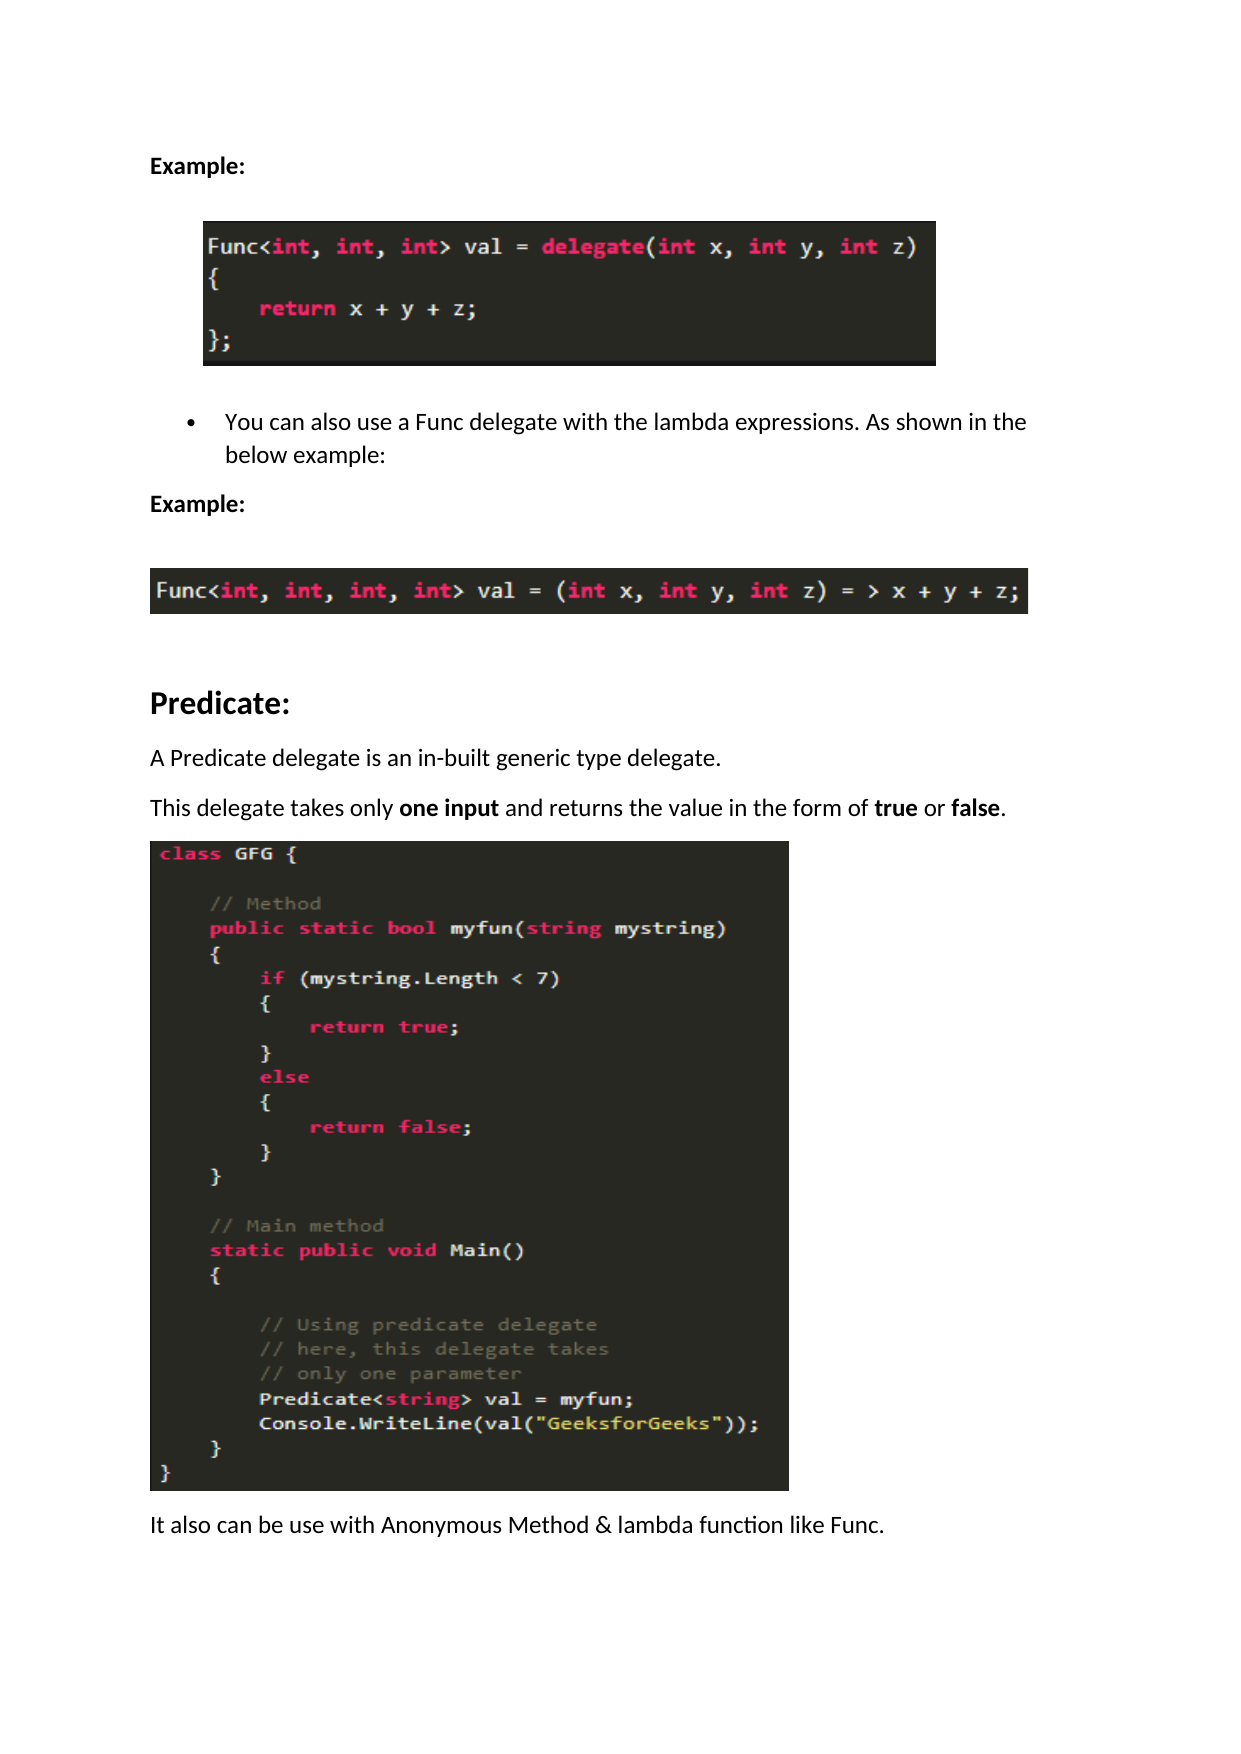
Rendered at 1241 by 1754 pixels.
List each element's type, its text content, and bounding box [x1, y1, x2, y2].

text A Predicate delegate is an in-built generic type delegate. [150, 742, 1090, 773]
text It also can be use with Anonymous Method & lambda function like Func. [150, 1509, 1090, 1539]
text Example: [150, 150, 1090, 181]
text Predicate: [150, 682, 1090, 723]
picture [150, 841, 789, 1491]
picture [150, 568, 1029, 614]
text This delegate takes only one input and returns the value in the form of true or false. [150, 792, 1090, 823]
text Example: [150, 488, 1090, 519]
picture [203, 221, 936, 366]
list You can also use a Func delegate with the lambda expressions. As shown in the below example: [187, 406, 1090, 469]
table_header [188, 200, 1109, 406]
